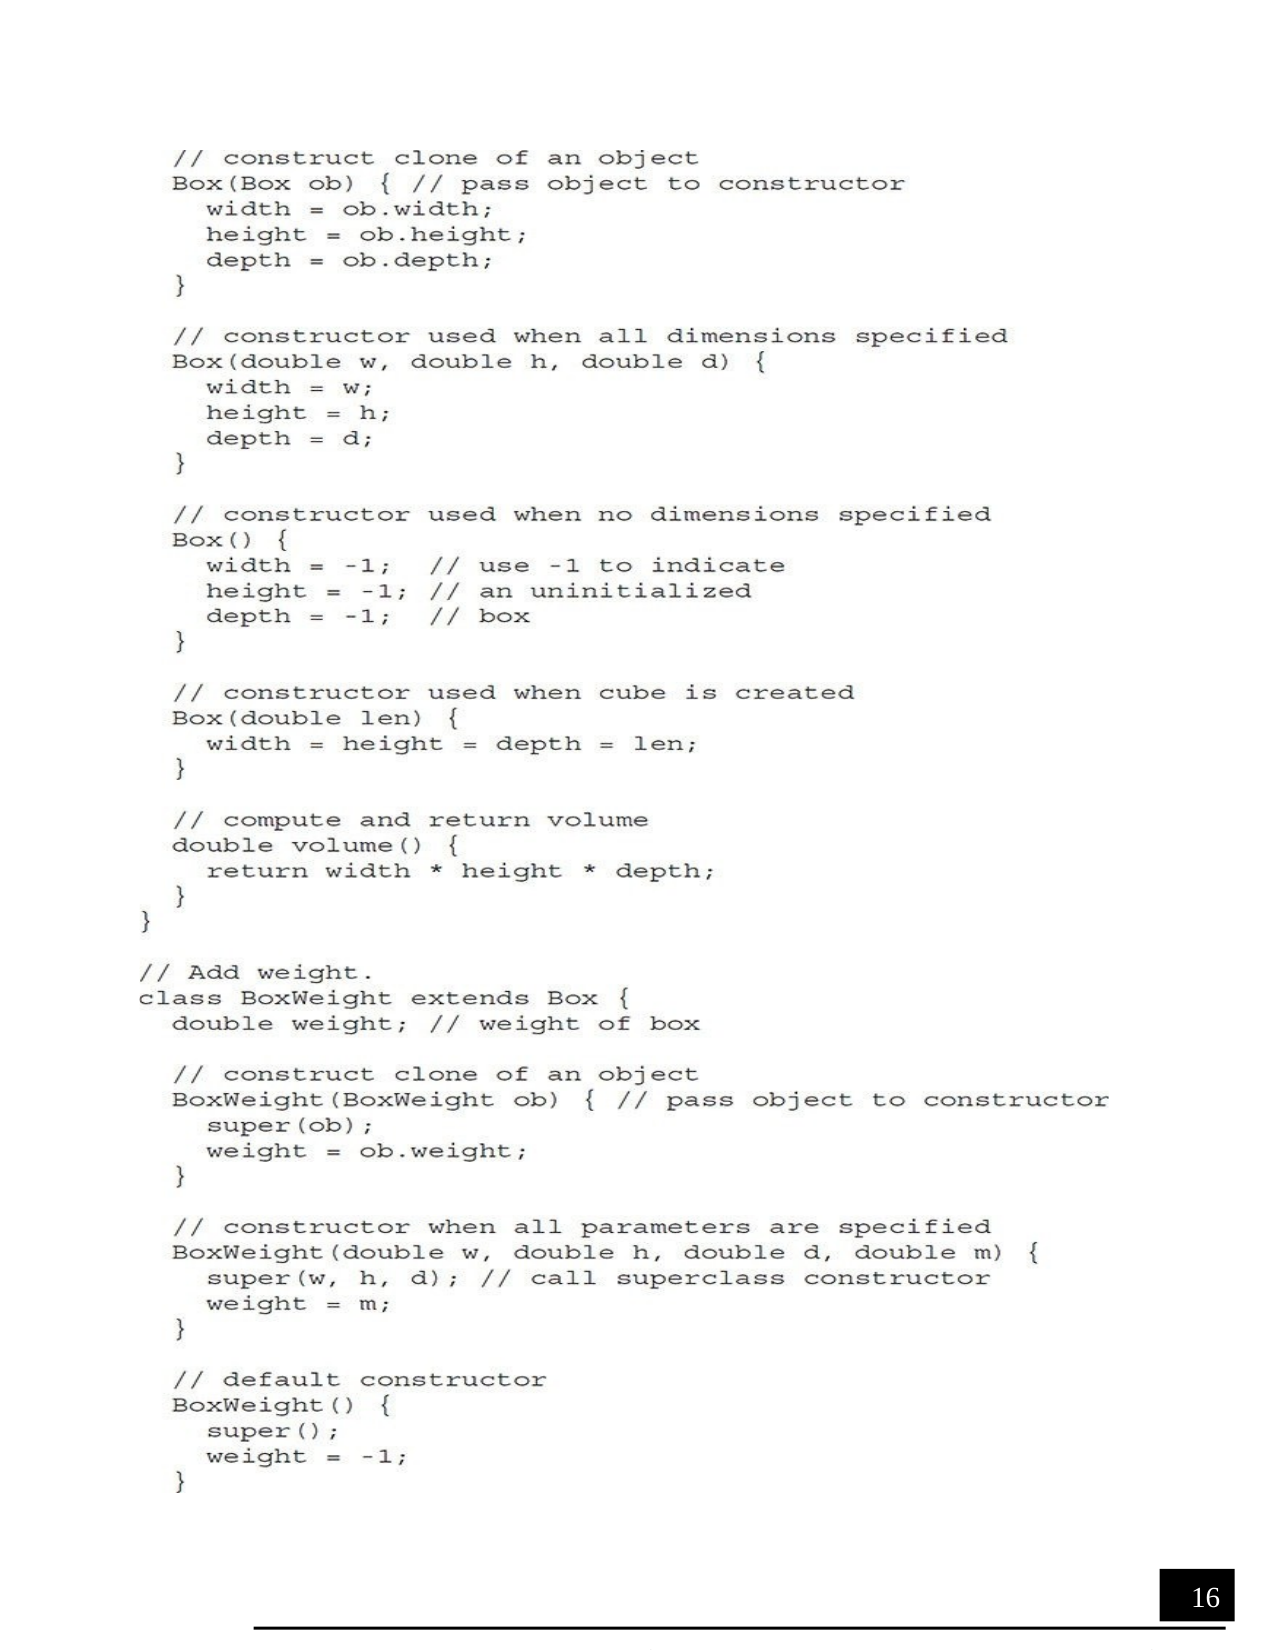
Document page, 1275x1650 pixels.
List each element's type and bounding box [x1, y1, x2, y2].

picture [139, 150, 1109, 1493]
